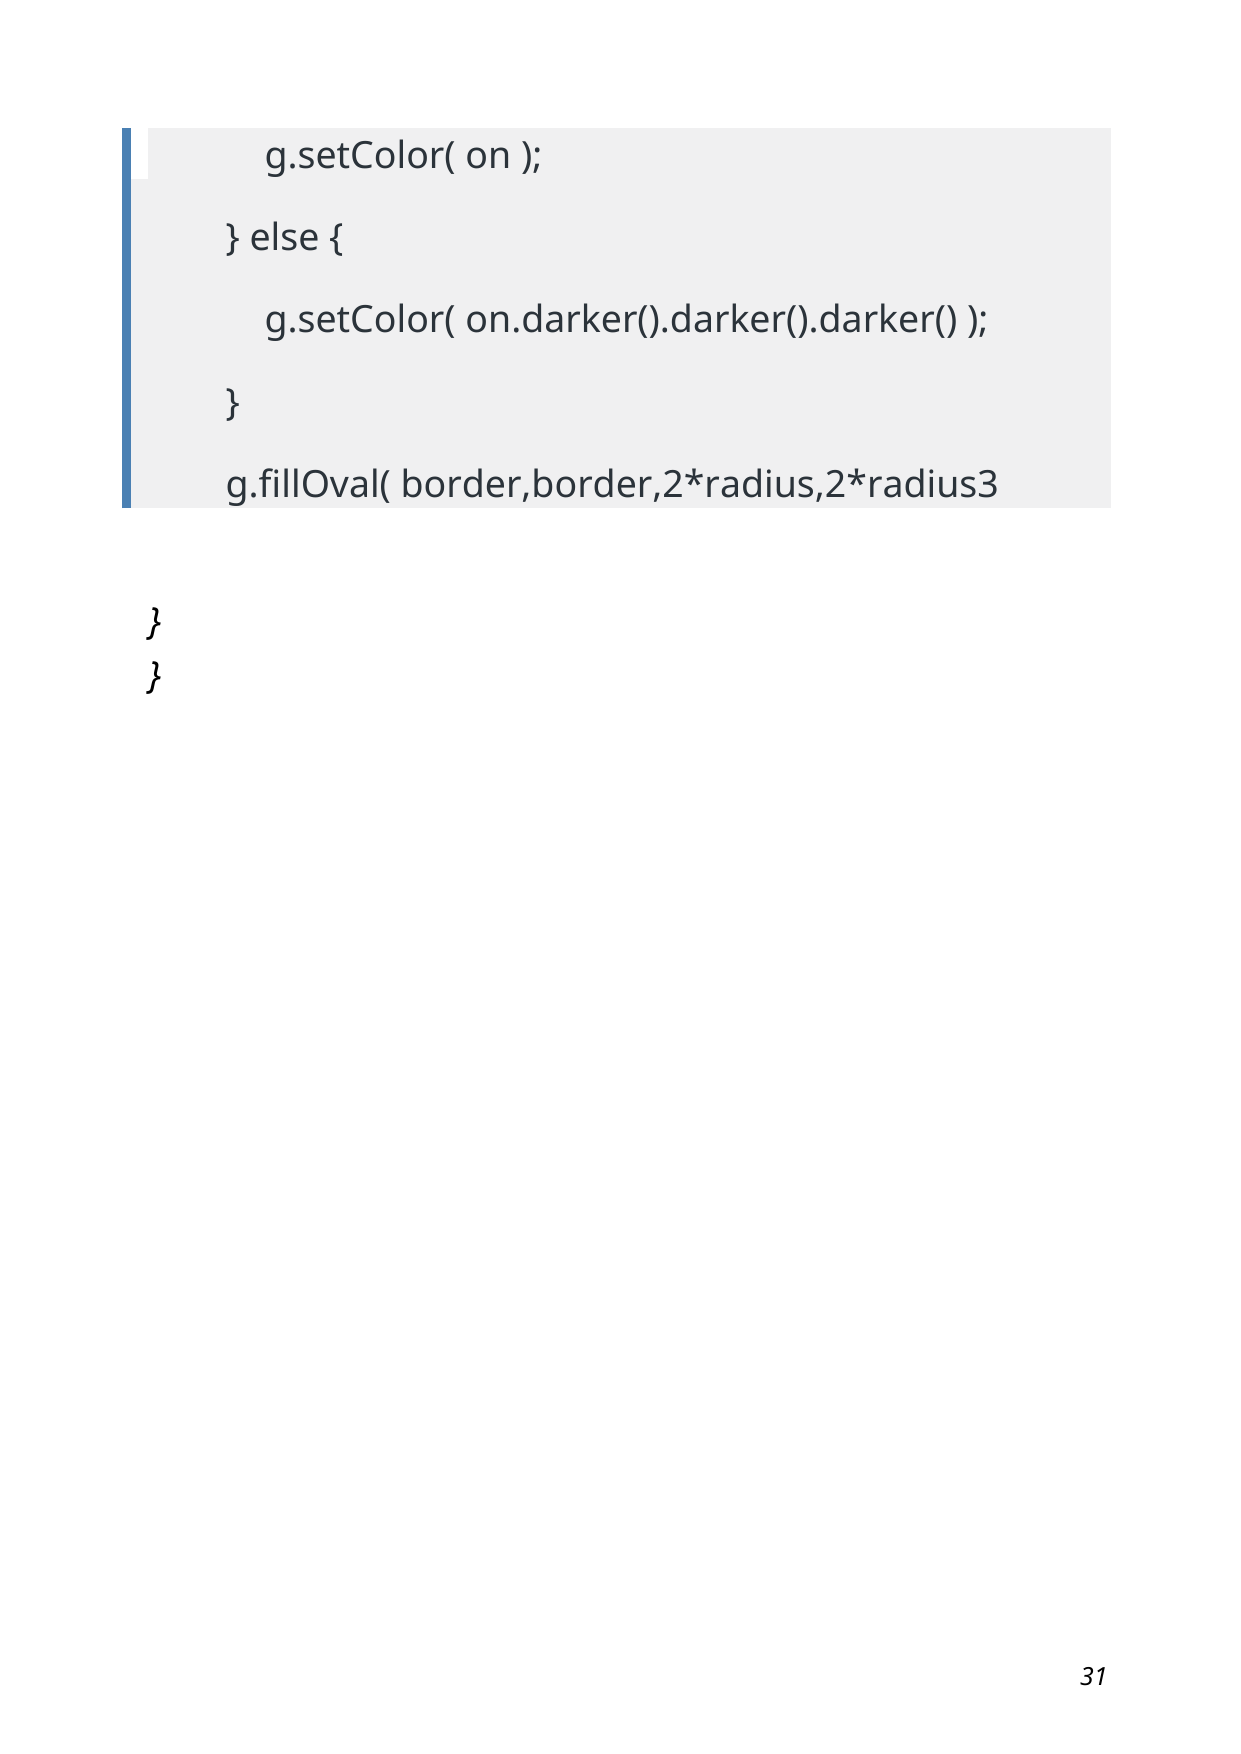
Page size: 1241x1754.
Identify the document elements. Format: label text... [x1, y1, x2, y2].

text } [148, 649, 1111, 700]
text } [148, 594, 1111, 645]
text g.setColor( on ); [148, 128, 1111, 179]
text g.fillOval( border,border,2*radius,2*radius3 [131, 457, 1111, 508]
text } else { [131, 210, 1111, 261]
text g.setColor( on.darker().darker().darker() ); [131, 293, 1111, 344]
text } [131, 375, 1111, 426]
